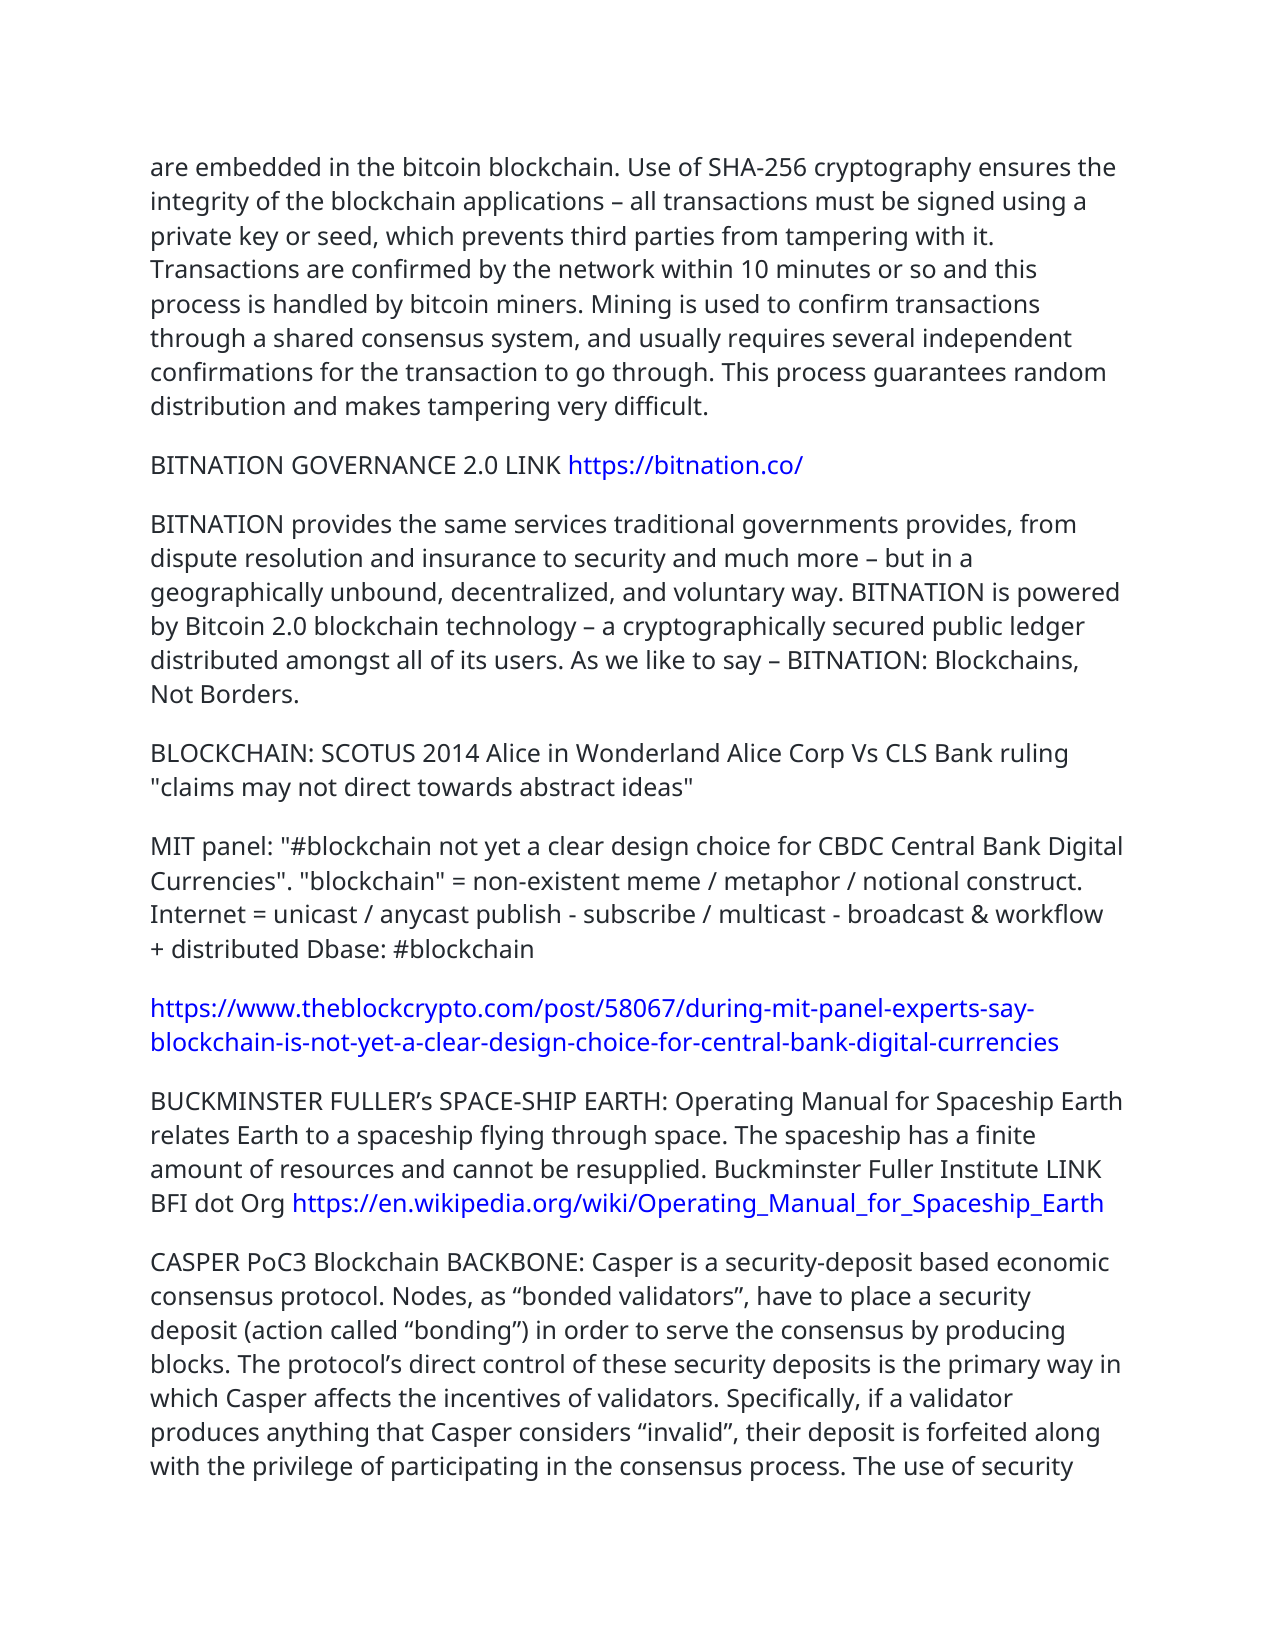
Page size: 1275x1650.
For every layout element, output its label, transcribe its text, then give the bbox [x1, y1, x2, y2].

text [150, 1245, 1125, 1483]
text https://www.theblockcrypto.com/post/58067/during-mit-panel-experts-say-blockchain-is-not-yet-a-clear-design-choice-for-central-bank-digital-currencies [150, 990, 1125, 1058]
text BUCKMINSTER FULLER’s SPACE-SHIP EARTH: Operating Manual for Spaceship Earth relates Earth to a spaceship flying through space. The spaceship has a finite amount of resources and cannot be resupplied. Buckminster Fuller Institute LINK BFI dot Org https://en.wikipedia.org/wiki/Operating_Manual_for_Spaceship_Earth [150, 1083, 1125, 1220]
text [150, 150, 1125, 422]
text BITNATION GOVERNANCE 2.0 LINK https://bitnation.co/ [150, 447, 1125, 482]
text BITNATION provides the same services traditional governments provides, from dispute resolution and insurance to security and much more – but in a geographically unbound, decentralized, and voluntary way. BITNATION is powered by Bitcoin 2.0 blockchain technology – a cryptographically secured public ledger distributed amongst all of its users. As we like to say – BITNATION: Blockchains, Not Borders. [150, 507, 1125, 711]
text BLOCKCHAIN: SCOTUS 2014 Alice in Wonderland Alice Corp Vs CLS Bank ruling "claims may not direct towards abstract ideas" [150, 736, 1125, 804]
text MIT panel: "#blockchain not yet a clear design choice for CBDC Central Bank Digital Currencies". "blockchain" = non-existent meme / metaphor / notional construct. Internet = unicast / anycast publish - subscribe / multicast - broadcast & workflow + distributed Dbase: #blockchain [150, 829, 1125, 965]
